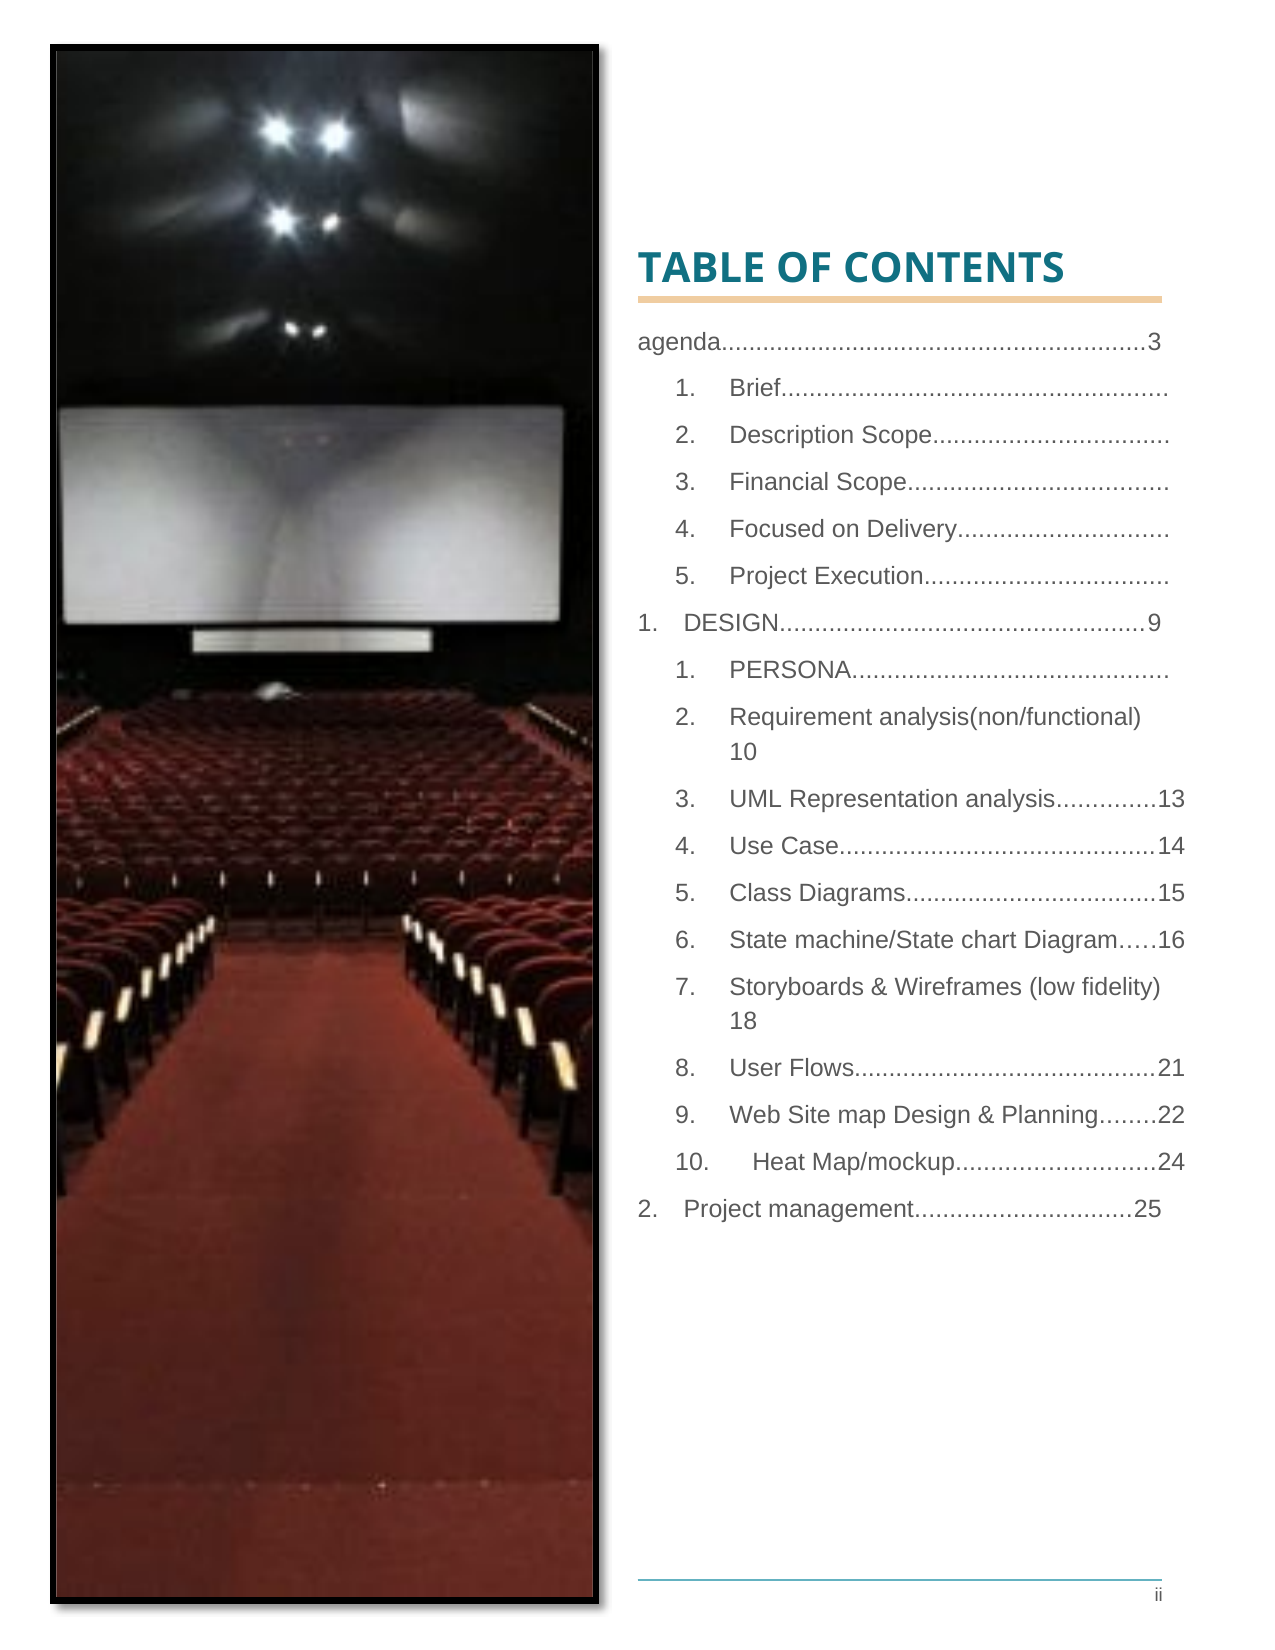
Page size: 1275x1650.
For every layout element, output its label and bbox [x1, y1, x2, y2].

picture [56, 51, 593, 1597]
